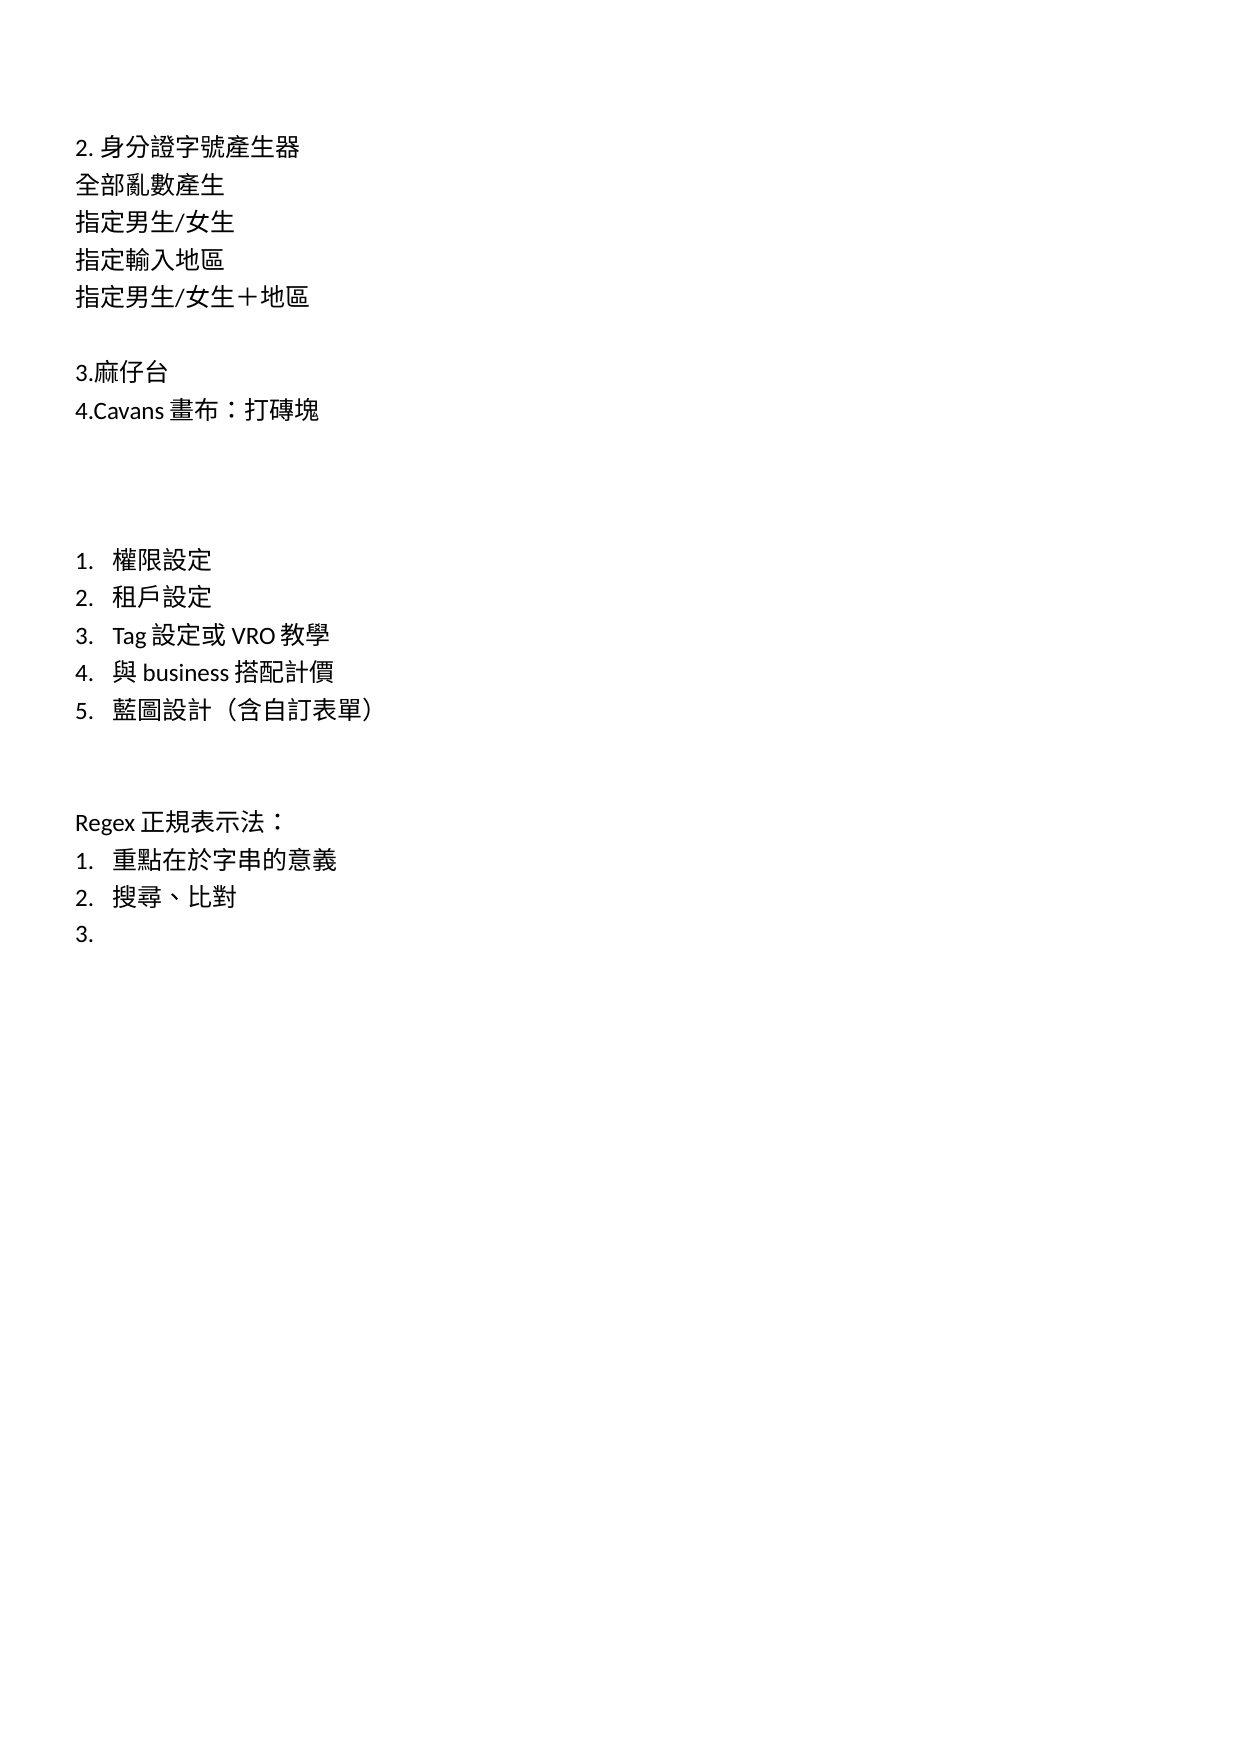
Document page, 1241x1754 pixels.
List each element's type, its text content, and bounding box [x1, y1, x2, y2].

list 與business搭配計價 [75, 652, 1165, 689]
list Tag設定或VRO教學 [75, 614, 1165, 652]
text Regex正規表示法： [75, 802, 1165, 839]
list 租戶設定 [75, 577, 1165, 614]
text 指定男生/女生 [75, 202, 1165, 239]
list 權限設定 [75, 539, 1165, 577]
text 3.麻仔台 [75, 352, 1165, 389]
list 搜尋、比對 [75, 877, 1165, 914]
text 指定輸入地區 [75, 239, 1165, 277]
text 指定男生/女生＋地區 [75, 277, 1165, 314]
text 4.Cavans畫布：打磚塊 [75, 389, 1165, 427]
text 2. 身分證字號產生器 [75, 127, 1165, 164]
list 藍圖設計（含自訂表單） [75, 689, 1165, 727]
text 全部亂數產生 [75, 164, 1165, 202]
list 重點在於字串的意義 [75, 839, 1165, 877]
